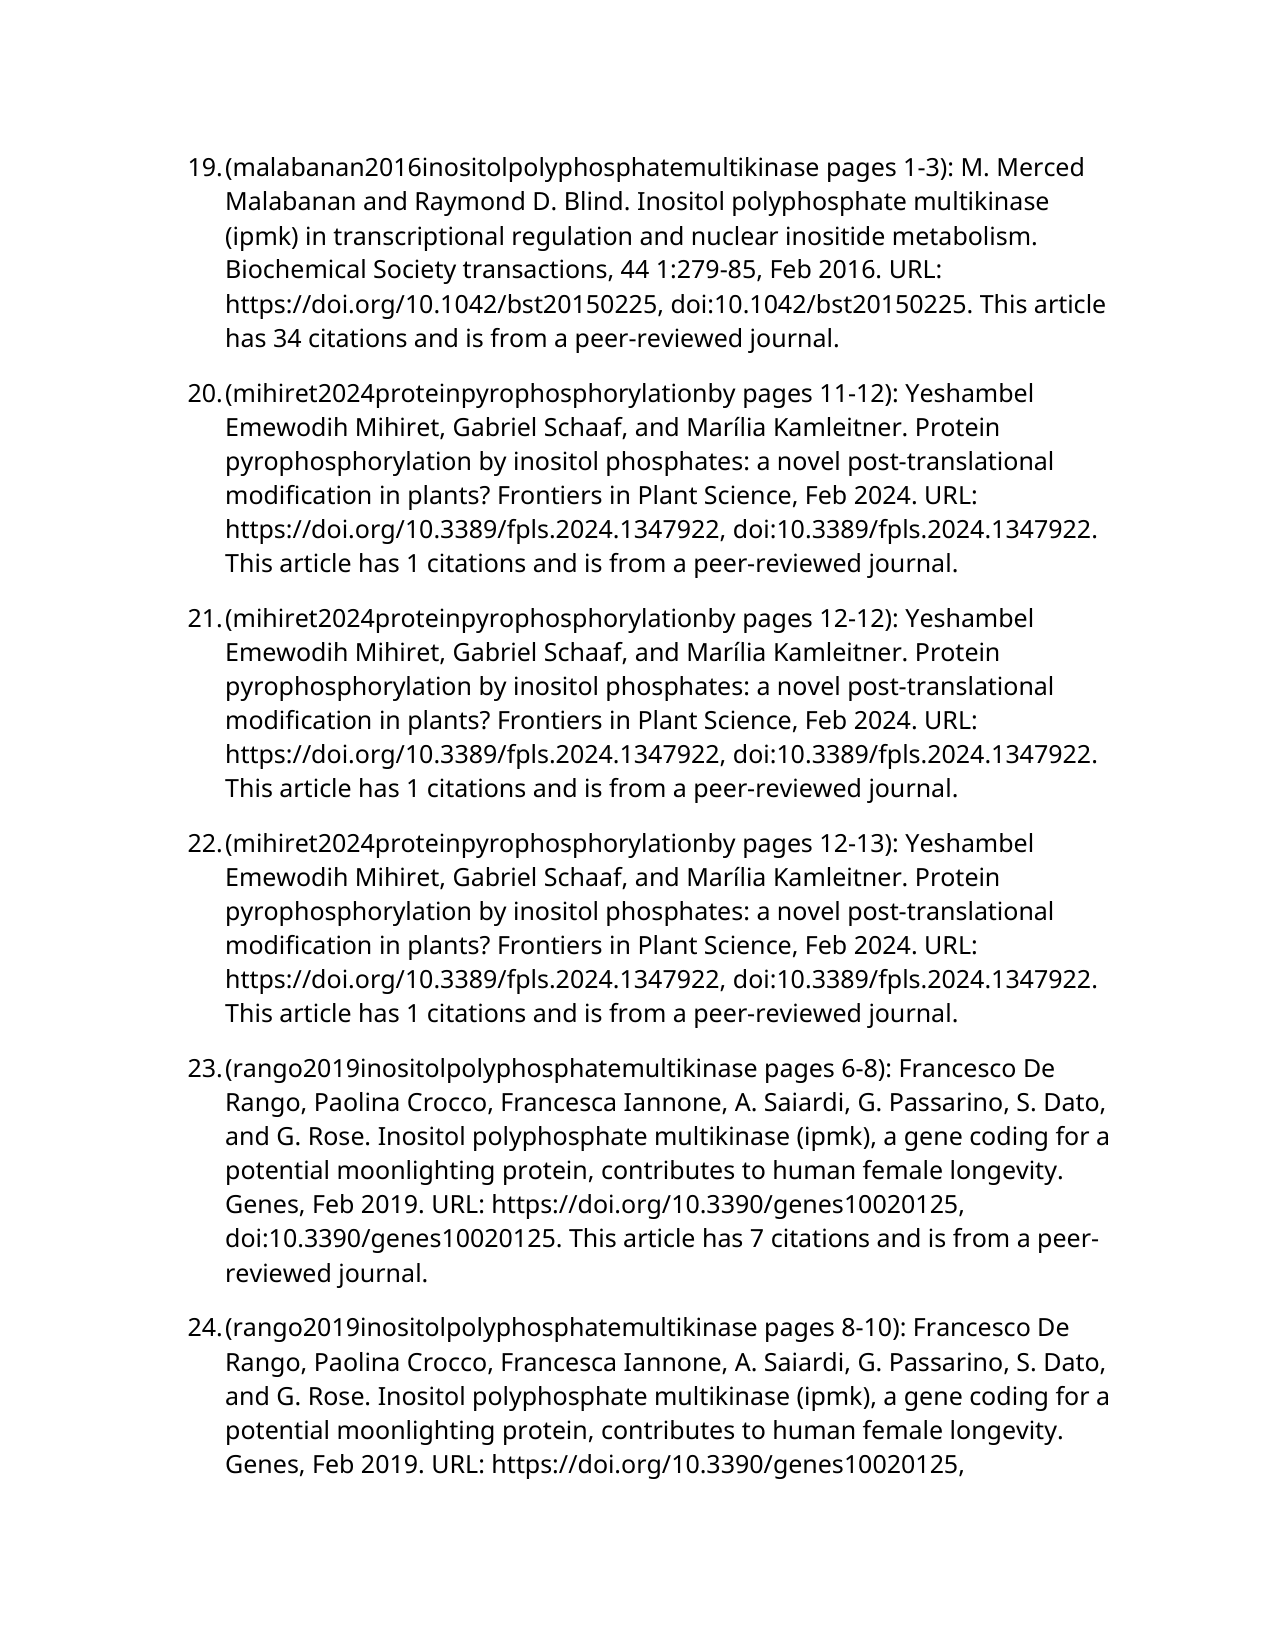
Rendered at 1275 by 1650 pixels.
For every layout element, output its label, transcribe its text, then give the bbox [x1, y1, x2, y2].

list (malabanan2016inositolpolyphosphatemultikinase pages 1-3): M. Merced Malabanan and Raymond D. Blind. Inositol polyphosphate multikinase (ipmk) in transcriptional regulation and nuclear inositide metabolism. Biochemical Society transactions, 44 1:279-85, Feb 2016. URL: https://doi.org/10.1042/bst20150225, doi:10.1042/bst20150225. This article has 34 citations and is from a peer-reviewed journal. [187, 150, 1125, 354]
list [187, 1310, 1125, 1480]
list (mihiret2024proteinpyrophosphorylationby pages 11-12): Yeshambel Emewodih Mihiret, Gabriel Schaaf, and Marília Kamleitner. Protein pyrophosphorylation by inositol phosphates: a novel post-translational modification in plants? Frontiers in Plant Science, Feb 2024. URL: https://doi.org/10.3389/fpls.2024.1347922, doi:10.3389/fpls.2024.1347922. This article has 1 citations and is from a peer-reviewed journal. [187, 375, 1125, 579]
list (rango2019inositolpolyphosphatemultikinase pages 6-8): Francesco De Rango, Paolina Crocco, Francesca Iannone, A. Saiardi, G. Passarino, S. Dato, and G. Rose. Inositol polyphosphate multikinase (ipmk), a gene coding for a potential moonlighting protein, contributes to human female longevity. Genes, Feb 2019. URL: https://doi.org/10.3390/genes10020125, doi:10.3390/genes10020125. This article has 7 citations and is from a peer-reviewed journal. [187, 1051, 1125, 1289]
list (mihiret2024proteinpyrophosphorylationby pages 12-13): Yeshambel Emewodih Mihiret, Gabriel Schaaf, and Marília Kamleitner. Protein pyrophosphorylation by inositol phosphates: a novel post-translational modification in plants? Frontiers in Plant Science, Feb 2024. URL: https://doi.org/10.3389/fpls.2024.1347922, doi:10.3389/fpls.2024.1347922. This article has 1 citations and is from a peer-reviewed journal. [187, 826, 1125, 1030]
list (mihiret2024proteinpyrophosphorylationby pages 12-12): Yeshambel Emewodih Mihiret, Gabriel Schaaf, and Marília Kamleitner. Protein pyrophosphorylation by inositol phosphates: a novel post-translational modification in plants? Frontiers in Plant Science, Feb 2024. URL: https://doi.org/10.3389/fpls.2024.1347922, doi:10.3389/fpls.2024.1347922. This article has 1 citations and is from a peer-reviewed journal. [187, 600, 1125, 805]
